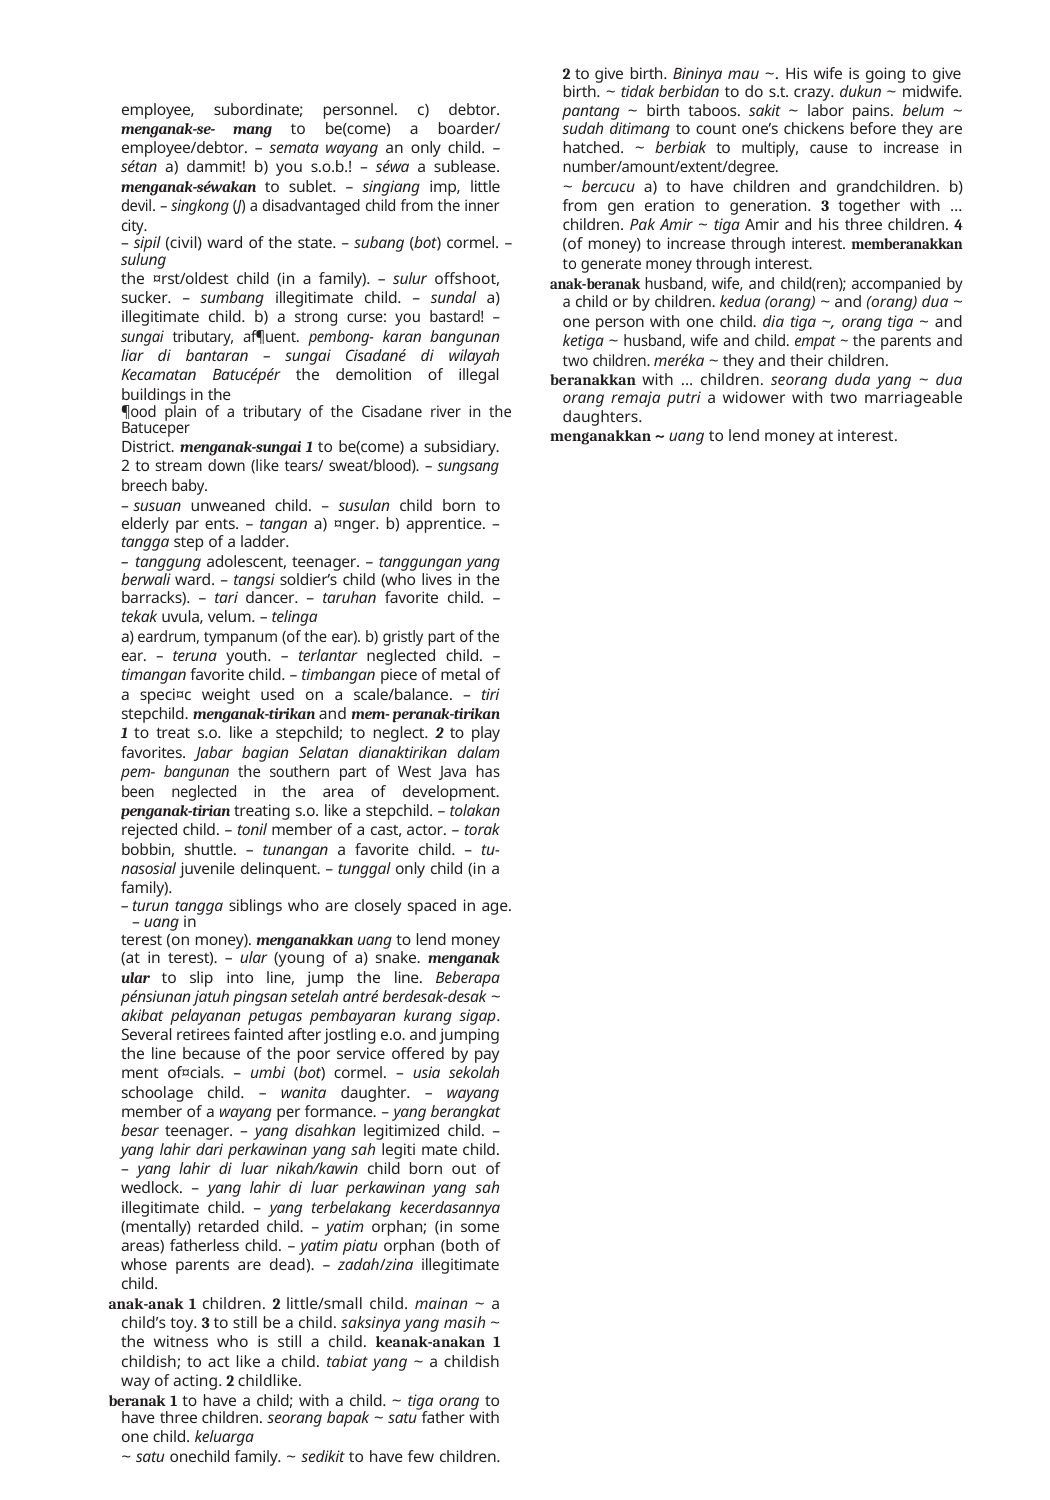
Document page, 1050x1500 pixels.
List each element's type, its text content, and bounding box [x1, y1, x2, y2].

text beranakkan with ... children. seorang duda yang ~ dua orang remaja putri a widower with two marriageable daughters. [550, 371, 963, 427]
text District. menganak-sungai 1 to be(come) a subsidiary. 2 to stream down (like tears/ sweat/blood). – sungsang breech baby. [121, 437, 500, 496]
text anak-beranak husband, wife, and child(ren); accompanied by a child or by children. kedua (orang) ~ and (orang) dua ~ one person with one child. dia tiga ~, orang tiga ~ and ketiga ~ husband, wife and child. empat ~ the parents and two children. meréka ~ they and their children. [550, 274, 963, 371]
text terest (on money). menganakkan uang to lend money (at in­ terest). – ular (young of a) snake. menganak ular to slip into line, jump the line. Beberapa pénsiunan jatuh pingsan setelah antré berdesak-desak ~ akibat pelayanan petugas pembayaran kurang sigap. Several retirees fainted after jostling e.o. and jumping the line because of the poor service offered by pay­ ment of¤cials. – umbi (bot) cormel. – usia sekolah school­age child. – wanita daughter. – wayang member of a wayang per­ formance. – yang berangkat besar teenager. – yang disahkan legitimized child. – yang lahir dari perkawinan yang sah legiti­ mate child. – yang lahir di luar nikah/kawin child born out of wedlock. – yang lahir di luar perkawinan yang sah illegitimate child. – yang terbelakang kecerdasannya (mentally) retarded child. – yatim orphan; (in some areas) fatherless child. – yatim piatu orphan (both of whose parents are dead). – zadah/zina illegitimate child. [121, 930, 500, 1294]
text anak-anak 1 children. 2 little/small child. mainan ~ a child’s toy. 3 to still be a child. saksinya yang masih ~ the witness who is still a child. keanak-anakan 1 childish; to act like a child. tabiat yang ~ a childish way of acting. 2 childlike. [108, 1294, 500, 1391]
list tanggung adolescent, teenager. – tanggungan yang berwali ward. – tangsi soldier’s child (who lives in the barracks). – tari dancer. – taruhan favorite child. – tekak uvula, velum. – telinga [121, 552, 500, 627]
text ~ bercucu a) to have children and grandchildren. b) from gen­ eration to generation. 3 together with … children. Pak Amir ~ tiga Amir and his three children. 4 (of money) to increase through interest. memberanakkan to generate money through interest. [562, 177, 963, 274]
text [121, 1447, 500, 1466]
text ¶ood plain of a tributary of the Cisadane river in the Batuceper [121, 405, 512, 437]
list susuan unweaned child. – susulan child born to elderly par­ ents. – tangan a) ¤nger. b) apprentice. – tangga step of a ladder. [121, 496, 500, 552]
list eardrum, tympanum (of the ear). b) gristly part of the ear. – teruna youth. – terlantar neglected child. – timangan favorite child. – timbangan piece of metal of a speci¤c weight used on a scale/balance. – tiri stepchild. menganak-tirikan and mem- peranak-tirikan 1 to treat s.o. like a stepchild; to neglect. 2 to play favorites. Jabar bagian Selatan dianaktirikan dalam pem- bangunan the southern part of West Java has been neglected in the area of development. penganak-tirian treating s.o. like a stepchild. – tolakan rejected child. – tonil member of a cast, actor. – torak bobbin, shuttle. – tunangan a favorite child. – tu- nasosial juvenile delinquent. – tunggal only child (in a family). [121, 627, 500, 898]
list turun tangga siblings who are closely spaced in age. – uang in­ [121, 898, 512, 930]
text menganakkan ~ uang to lend money at interest. [550, 427, 975, 445]
text the ¤rst/oldest child (in a family). – sulur offshoot, sucker. – sumbang illegitimate child. – sundal a) illegitimate child. b) a strong curse: you bastard! – sungai tributary, af¶uent. pembong- karan bangunan liar di bantaran – sungai Cisadané di wilayah Kecamatan Batucépér the demolition of illegal buildings in the [121, 269, 500, 405]
text ~ satu one­child family. ~ sedikit to have few children. 2 to give birth. Bininya mau ~. His wife is going to give birth. ~ tidak berbidan to do s.t. crazy. dukun ~ midwife. pantang ~ birth taboos. sakit ~ labor pains. belum ~ sudah ditimang to count one’s chickens before they are hatched. ~ berbiak to multiply, cause to increase in number/amount/extent/degree. [562, 64, 963, 177]
text beranak 1 to have a child; with a child. ~ tiga orang to have three children. seorang bapak ~ satu father with one child. keluarga [108, 1391, 500, 1447]
text – sipil (civil) ward of the state. – subang (bot) cormel. – sulung [121, 236, 512, 269]
text employee, subordinate; personnel. c) debtor. menganak-se- mang to be(come) a boarder/ employee/debtor. – semata wayang an only child. – sétan a) dammit! b) you s.o.b.! – séwa a sublease. menganak-séwakan to sublet. – singiang imp, little devil. – singkong (J) a disadvantaged child from the inner city. [121, 100, 500, 236]
